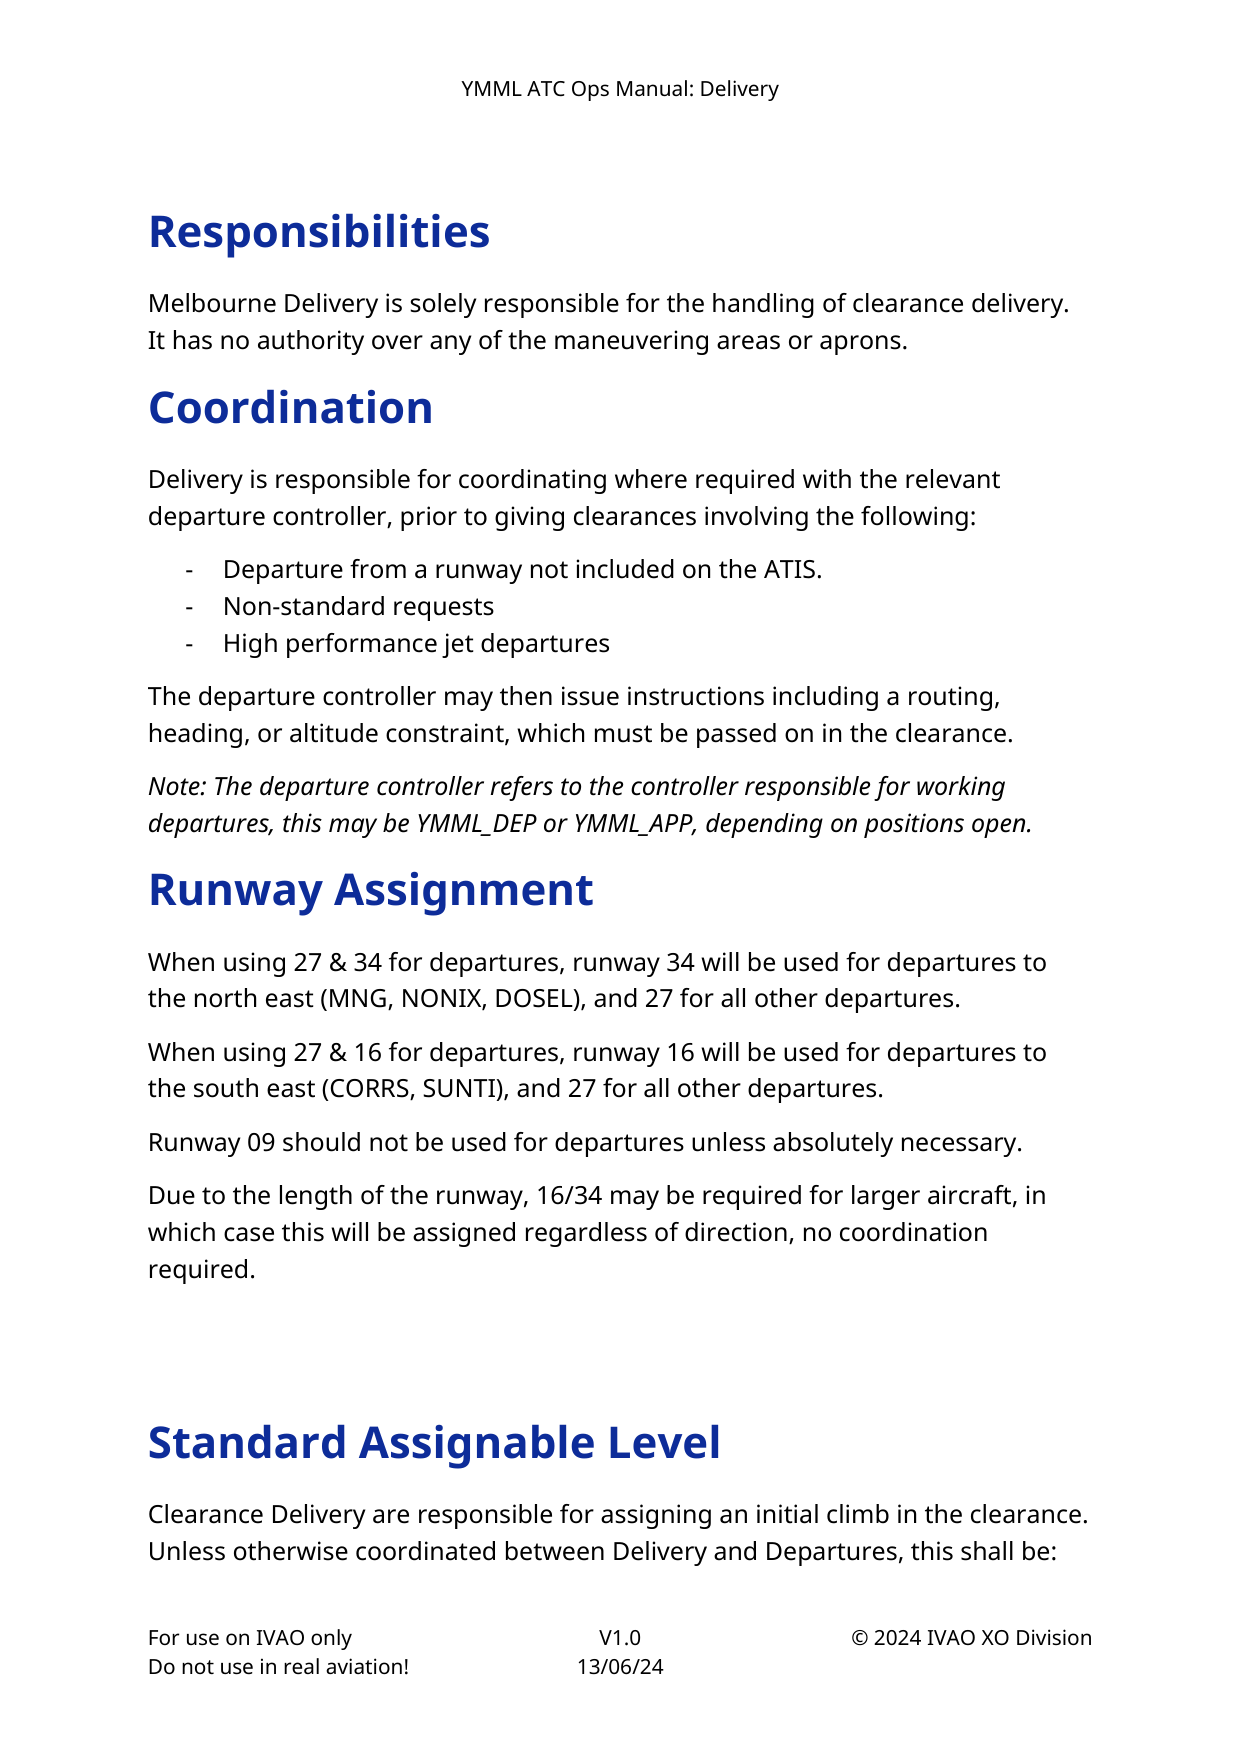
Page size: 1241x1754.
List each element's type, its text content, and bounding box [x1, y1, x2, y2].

text Note: The departure controller refers to the controller responsible for working departures, this may be YMML_DEP or YMML_APP, depending on positions open. [148, 769, 1093, 840]
subtitle Responsibilities [148, 201, 1093, 261]
text Clearance Delivery are responsible for assigning an initial climb in the clearance. Unless otherwise coordinated between Delivery and Departures, this shall be: [148, 1497, 1093, 1568]
text Runway 09 should not be used for departures unless absolutely necessary. [148, 1124, 1093, 1159]
text When using 27 & 34 for departures, runway 34 will be used for departures to the north east (MNG, NONIX, DOSEL), and 27 for all other departures. [148, 944, 1093, 1015]
subtitle Runway Assignment [148, 859, 1093, 919]
text When using 27 & 16 for departures, runway 16 will be used for departures to the south east (CORRS, SUNTI), and 27 for all other departures. [148, 1034, 1093, 1105]
list High performance jet departures [185, 625, 1093, 659]
text The departure controller may then issue instructions including a routing, heading, or altitude constraint, which must be passed on in the clearance. [148, 679, 1093, 749]
subtitle Coordination [148, 376, 1093, 436]
text Melbourne Delivery is solely responsible for the handling of clearance delivery. It has no authority over any of the maneuvering areas or aprons. [148, 286, 1093, 357]
text Due to the length of the runway, 16/34 may be required for larger aircraft, in which case this will be assigned regardless of direction, no coordination required. [148, 1178, 1093, 1286]
subtitle Standard Assignable Level [148, 1412, 1093, 1471]
text Delivery is responsible for coordinating where required with the relevant departure controller, prior to giving clearances involving the following: [148, 461, 1093, 532]
list Non-standard requests [185, 588, 1093, 622]
list Departure from a runway not included on the ATIS. [185, 552, 1093, 586]
